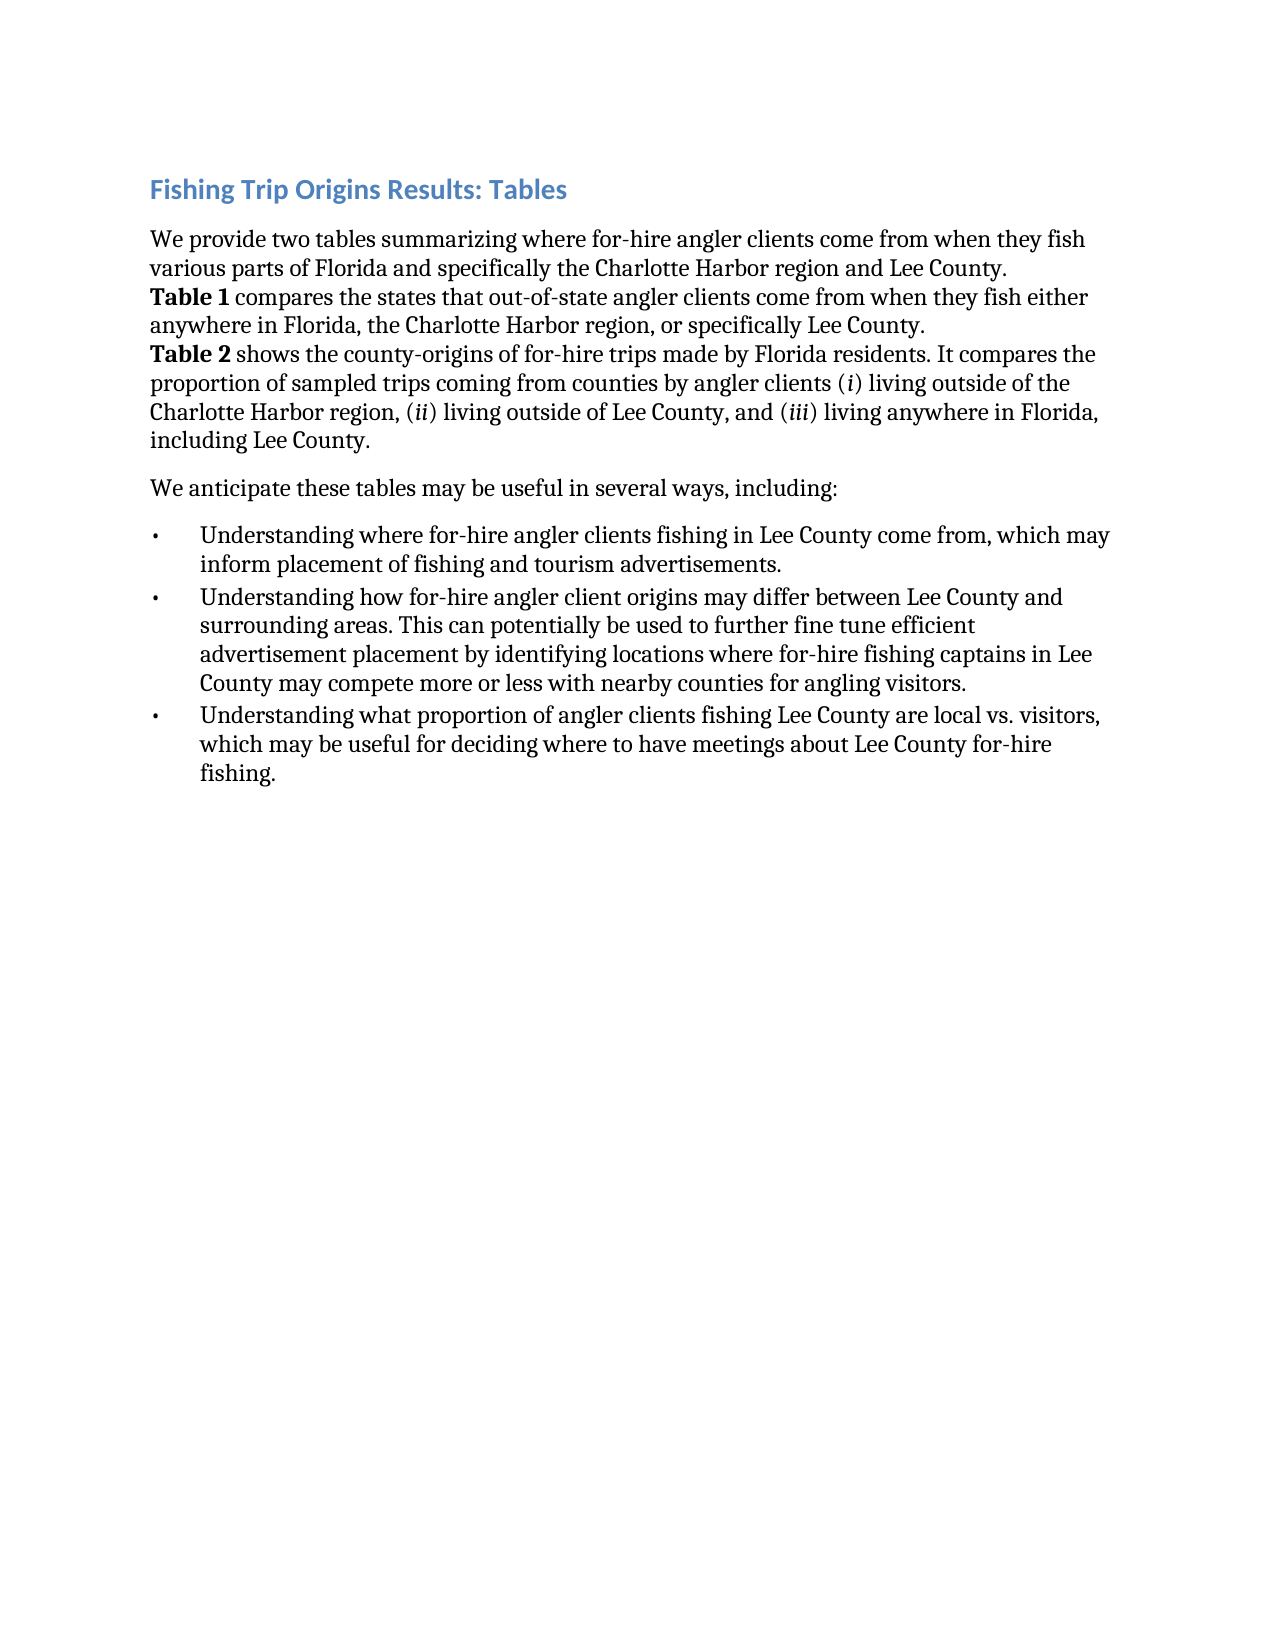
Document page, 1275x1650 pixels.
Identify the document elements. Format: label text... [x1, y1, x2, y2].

list Understanding where for-hire angler clients fishing in Lee County come from, which may inform placement of fishing and tourism advertisements. [150, 521, 1125, 579]
text We anticipate these tables may be useful in several ways, including: [150, 474, 1125, 503]
list Understanding what proportion of angler clients fishing Lee County are local vs. visitors, which may be useful for deciding where to have meetings about Lee County for-hire fishing. [150, 701, 1125, 788]
text We provide two tables summarizing where for-hire angler clients come from when they fish various parts of Florida and specifically the Charlotte Harbor region and Lee County. Table 1 compares the states that out-of-state angler clients come from when they fish either anywhere in Florida, the Charlotte Harbor region, or specifically Lee County. Table 2 shows the county-origins of for-hire trips made by Florida residents. It compares the proportion of sampled trips coming from counties by angler clients (i) living outside of the Charlotte Harbor region, (ii) living outside of Lee County, and (iii) living anywhere in Florida, including Lee County. [150, 225, 1125, 455]
list Understanding how for-hire angler client origins may differ between Lee County and surrounding areas. This can potentially be used to further fine tune efficient advertisement placement by identifying locations where for-hire fishing captains in Lee County may compete more or less with nearby counties for angling visitors. [150, 583, 1125, 698]
subtitle Fishing Trip Origins Results: Tables [150, 171, 1125, 206]
